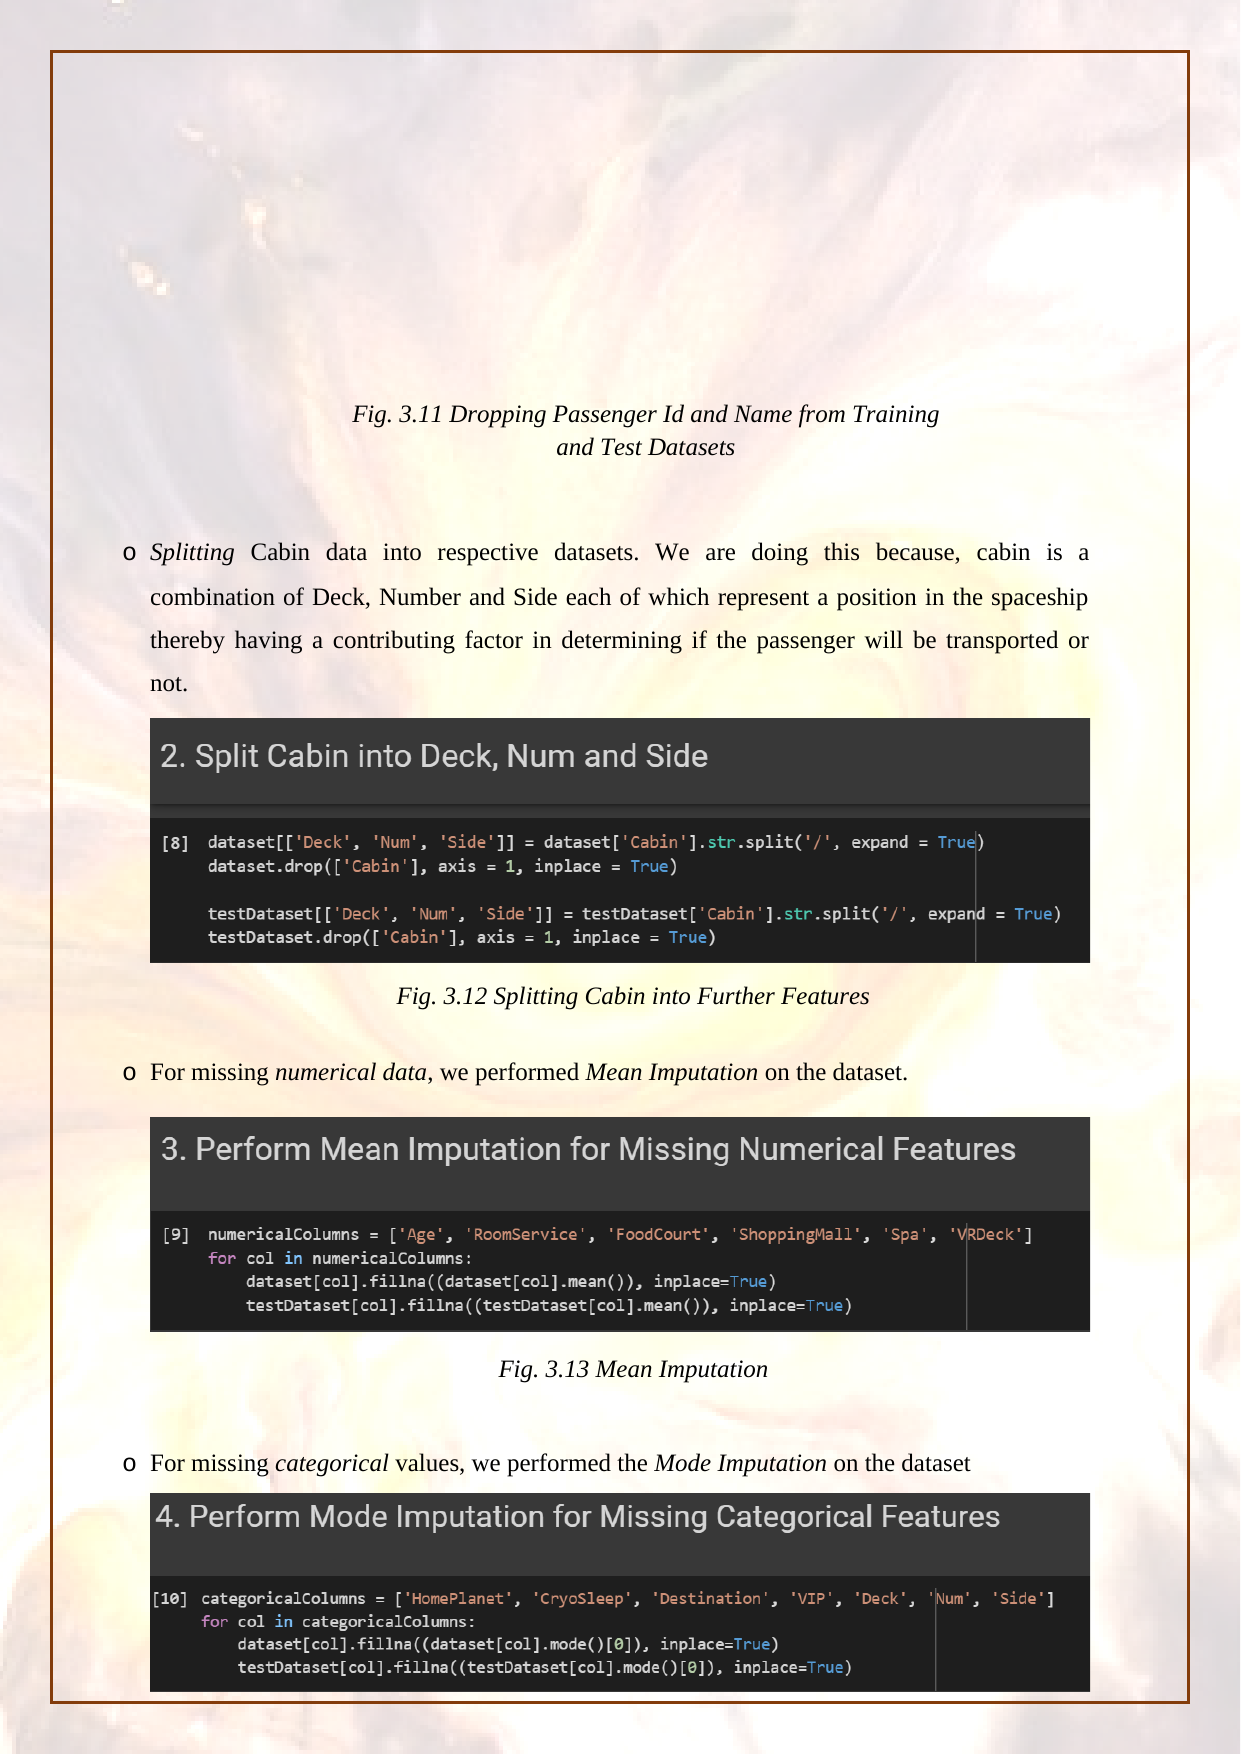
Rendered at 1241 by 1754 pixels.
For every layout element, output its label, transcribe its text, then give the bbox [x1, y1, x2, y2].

list Splitting Cabin data into respective datasets. We are doing this because, cabin is a combination of Deck, Number and Side each of which represent a position in the spaceship thereby having a contributing factor in determining if the passenger will be transported or not. [122, 537, 1090, 697]
picture [150, 1493, 1091, 1692]
list For missing numerical data, we performed Mean Imputation on the dataset. [122, 1057, 1090, 1087]
picture [150, 1117, 1091, 1332]
picture [150, 718, 1091, 963]
list For missing categorical values, we performed the Mode Imputation on the dataset [122, 1448, 1090, 1479]
